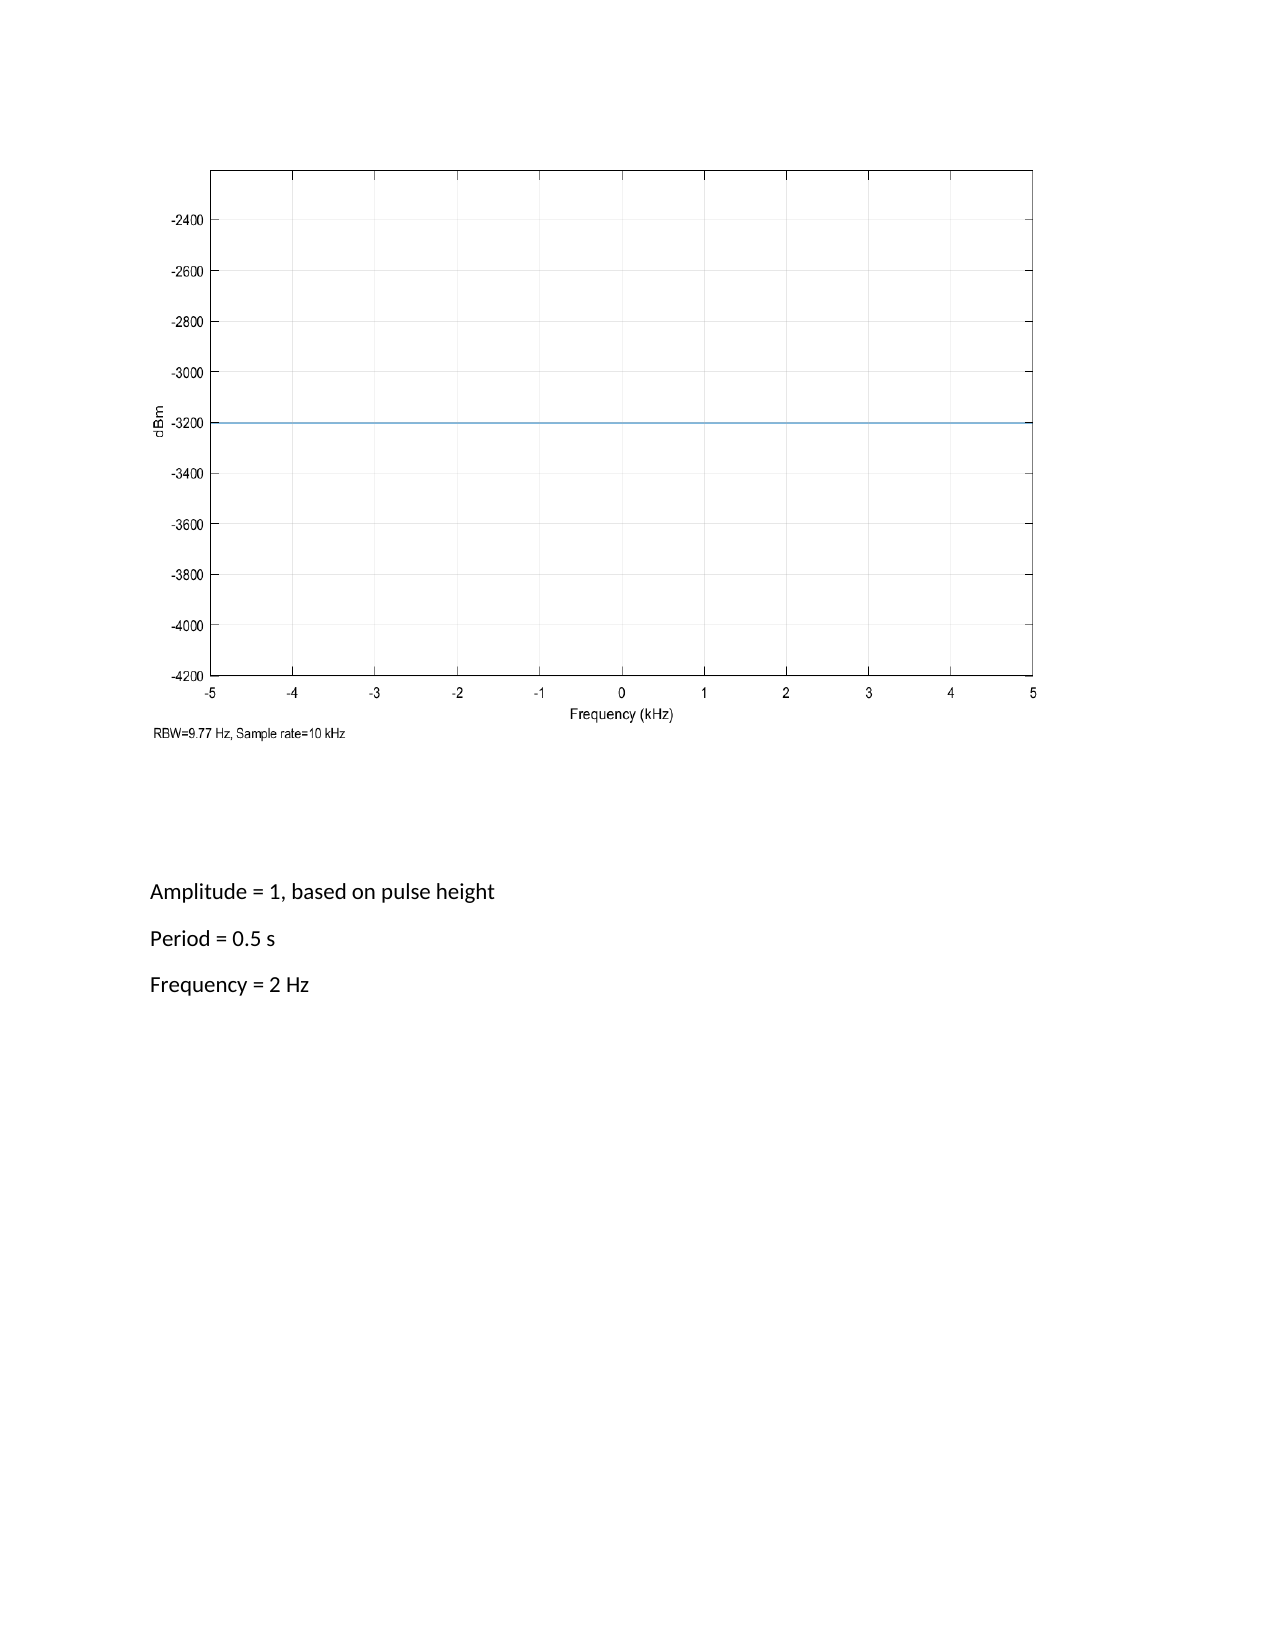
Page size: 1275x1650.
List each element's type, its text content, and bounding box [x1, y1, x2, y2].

text Amplitude = 1, based on pulse height [150, 877, 1125, 905]
text Period = 0.5 s [150, 924, 1125, 952]
picture [150, 149, 1051, 742]
text Frequency = 2 Hz [150, 971, 1125, 998]
